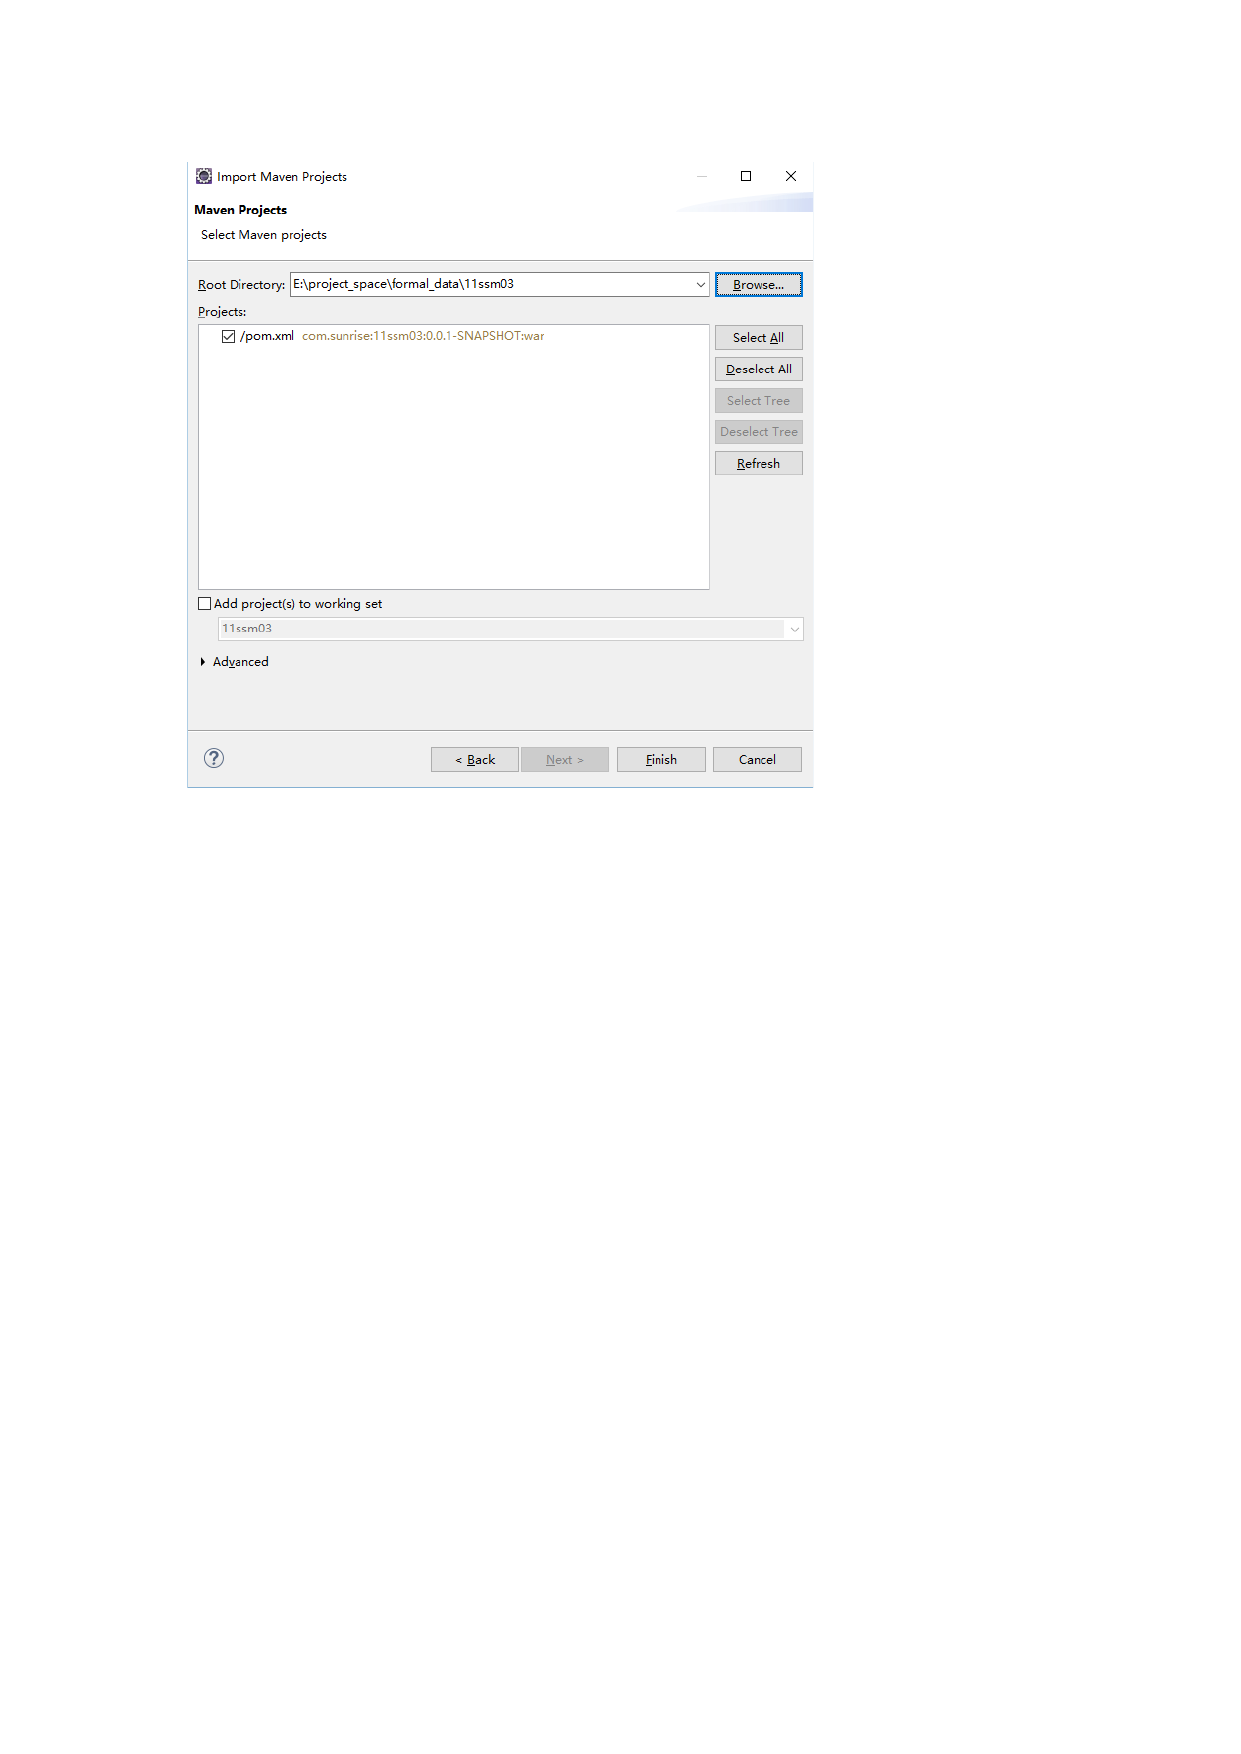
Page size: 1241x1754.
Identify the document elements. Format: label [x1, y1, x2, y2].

picture [187, 162, 814, 788]
